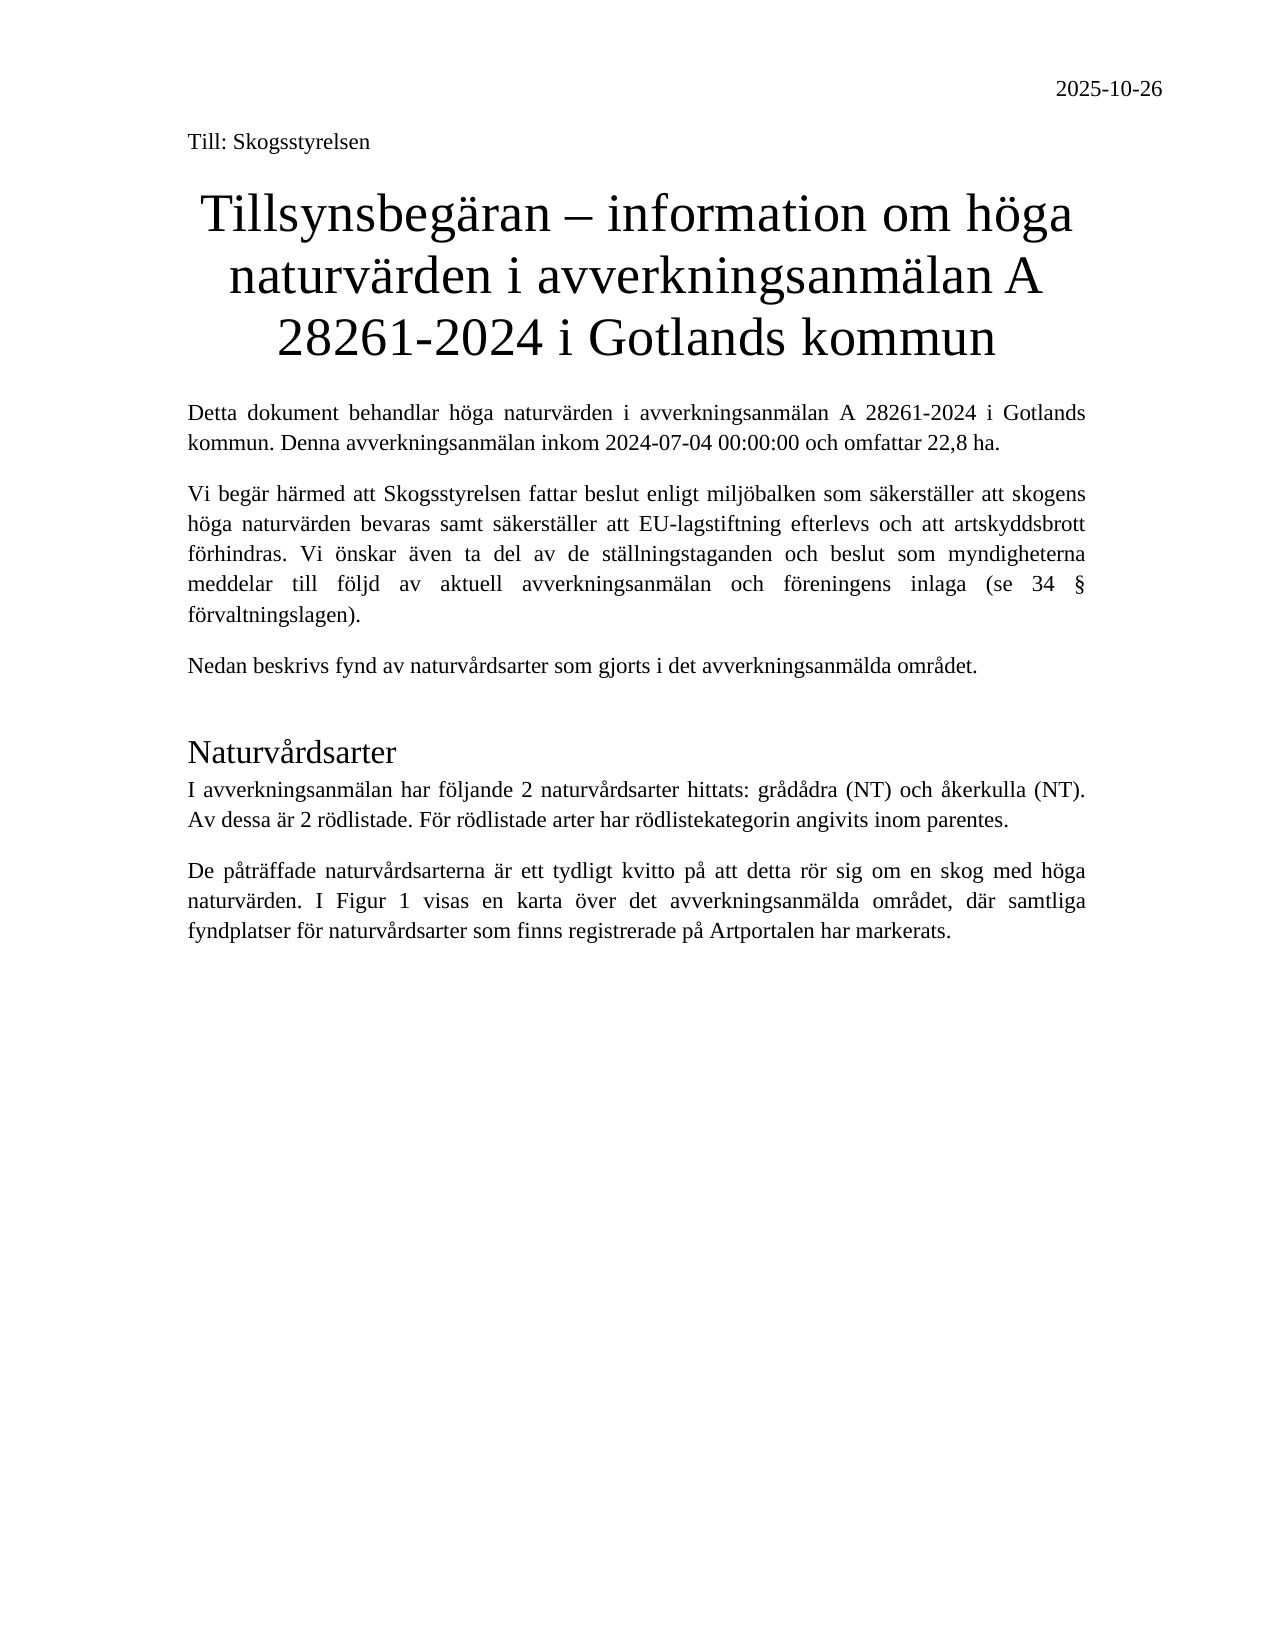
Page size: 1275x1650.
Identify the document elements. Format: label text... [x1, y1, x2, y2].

title Tillsynsbegäran – information om höga naturvärden i avverkningsanmälan A 28261-2024 i Gotlands kommun [187, 180, 1087, 367]
text Nedan beskrivs fynd av naturvårdsarter som gjorts i det avverkningsanmälda området. [187, 652, 1087, 678]
text I avverkningsanmälan har följande 2 naturvårdsarter hittats: grådådra (NT) och åkerkulla (NT). Av dessa är 2 rödlistade. För rödlistade arter har rödlistekategorin angivits inom parentes. [187, 776, 1087, 832]
text Detta dokument behandlar höga naturvärden i avverkningsanmälan A 28261-2024 i Gotlands kommun. Denna avverkningsanmälan inkom 2024-07-04 00:00:00 och omfattar 22,8 ha. [187, 398, 1087, 455]
text Vi begär härmed att Skogsstyrelsen fattar beslut enligt miljöbalken som säkerställer att skogens höga naturvärden bevaras samt säkerställer att EU-lagstiftning efterlevs och att artskyddsbrott förhindras. Vi önskar även ta del av de ställningstaganden och beslut som myndigheterna meddelar till följd av aktuell avverkningsanmälan och föreningens inlaga (se 34 § förvaltningslagen). [187, 480, 1087, 627]
subtitle Naturvårdsarter [187, 732, 1087, 770]
text De påträffade naturvårdsarterna är ett tydligt kvitto på att detta rör sig om en skog med höga naturvärden. I Figur 1 visas en karta över det avverkningsanmälda området, där samtliga fyndplatser för naturvårdsarter som finns registrerade på Artportalen har markerats. [187, 857, 1087, 944]
